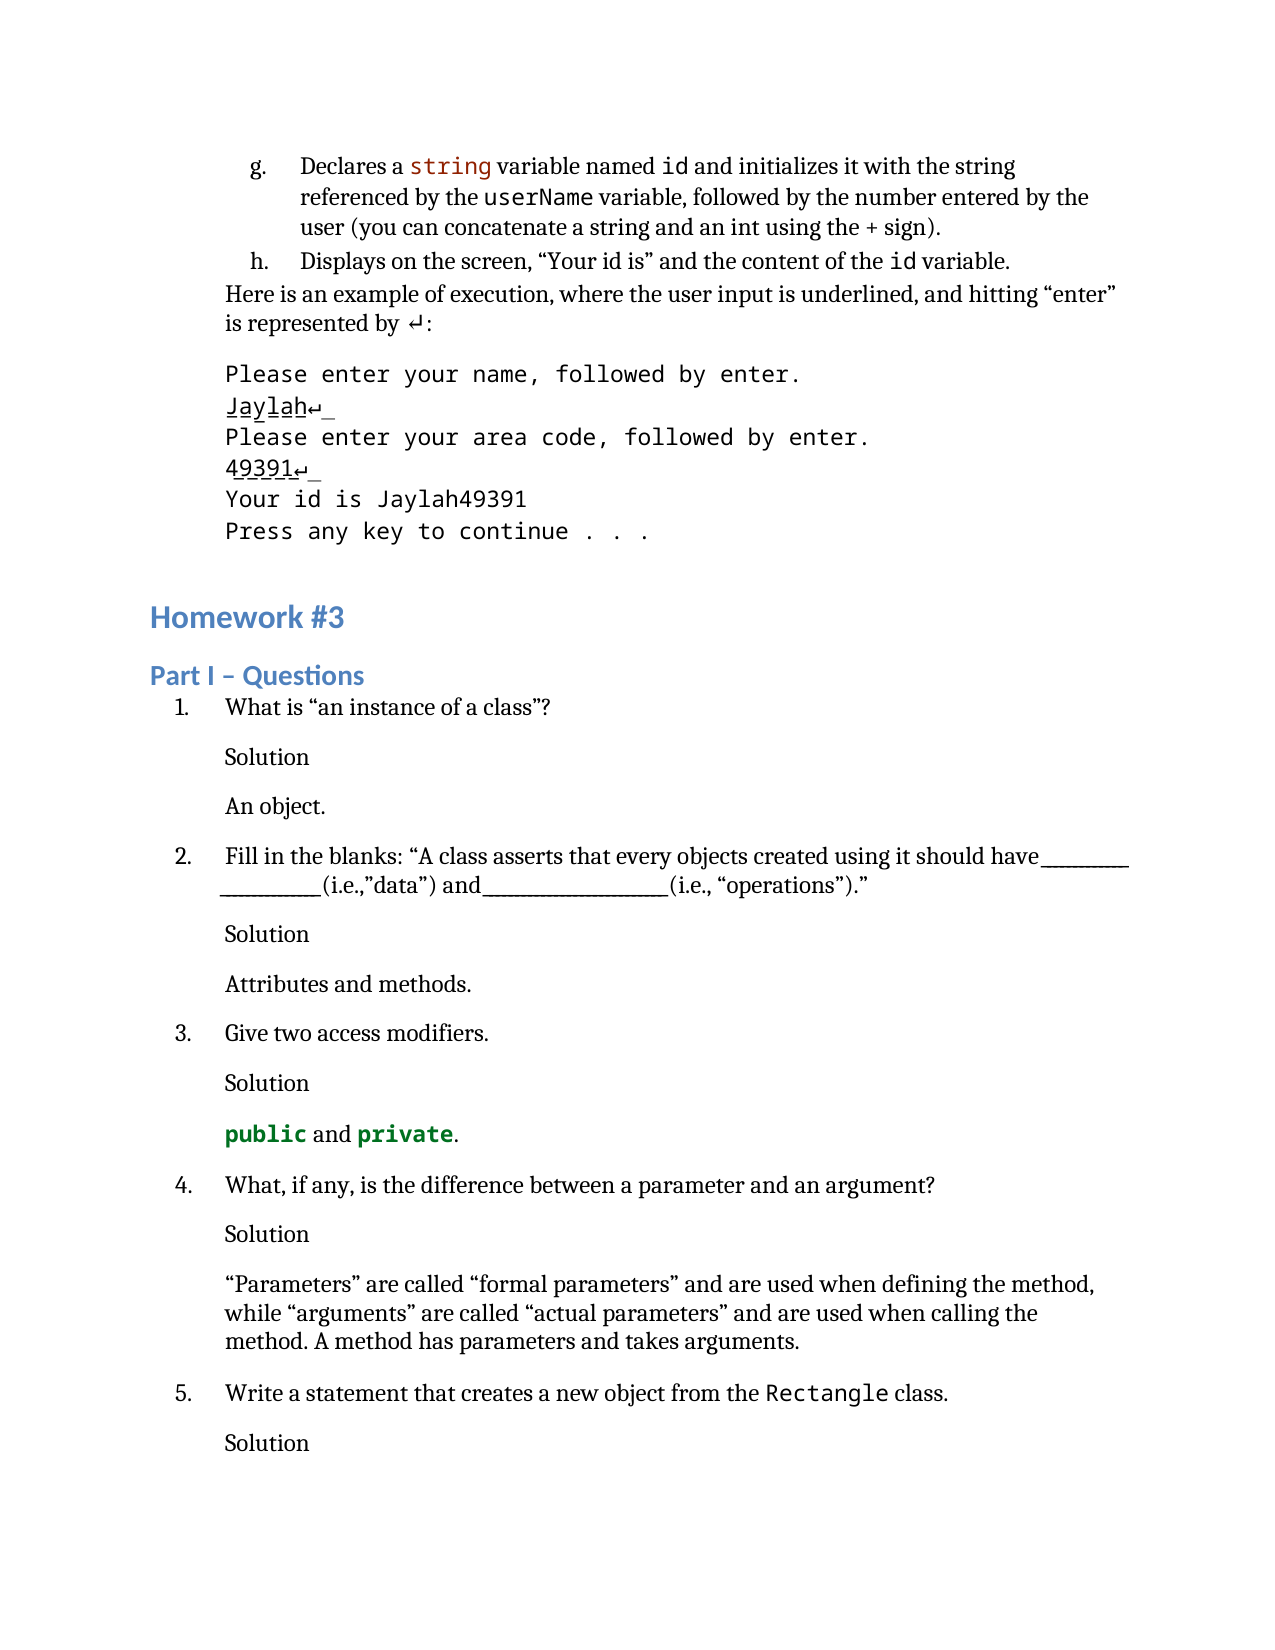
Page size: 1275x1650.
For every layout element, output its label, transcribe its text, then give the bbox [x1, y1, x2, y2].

list Solution [175, 1429, 1125, 1458]
list “Parameters” are called “formal parameters” and are used when defining the method, while “arguments” are called “actual parameters” and are used when calling the method. A method has parameters and takes arguments. [175, 1270, 1125, 1356]
list What is “an instance of a class”? [175, 693, 1125, 722]
list Attributes and methods. [175, 970, 1125, 998]
list What, if any, is the difference between a parameter and an argument? [175, 1171, 1125, 1199]
list Give two access modifiers. [175, 1019, 1125, 1048]
list Solution [175, 743, 1125, 771]
list Solution [175, 1069, 1125, 1098]
subtitle Part I – Questions [150, 657, 1125, 693]
list An object. [175, 792, 1125, 821]
list Here is an example of execution, where the user input is underlined, and hitting “enter” is represented by ↵: [175, 280, 1125, 337]
list public and private. [175, 1118, 1125, 1150]
list Solution [175, 920, 1125, 949]
list Write a statement that creates a new object from the Rectangle class. [175, 1377, 1125, 1408]
list Solution [175, 1220, 1125, 1249]
list Displays on the screen, “Your id is” and the content of the id variable. [250, 245, 1125, 276]
subtitle Homework #3 [150, 596, 1125, 637]
list Fill in the blanks: “A class asserts that every objects created using it should have ̲ ̲ ̲ ̲ ̲ ̲ ̲ ̲ ̲ ̲ ̲ ̲ ̲ ̲ ̲ ̲ ̲ ̲ ̲ ̲ ̲ ̲ ̲ ̲ ̲ ̲ ̲ ̲ (i.e.,”data”) and ̲ ̲ ̲ ̲ ̲ ̲ ̲ ̲ ̲ ̲ ̲ ̲ ̲ ̲ ̲ ̲ ̲ ̲ ̲ ̲ ̲ ̲ ̲ ̲ ̲ ̲ ̲ ̲ (i.e., “operations”).” [175, 842, 1125, 899]
